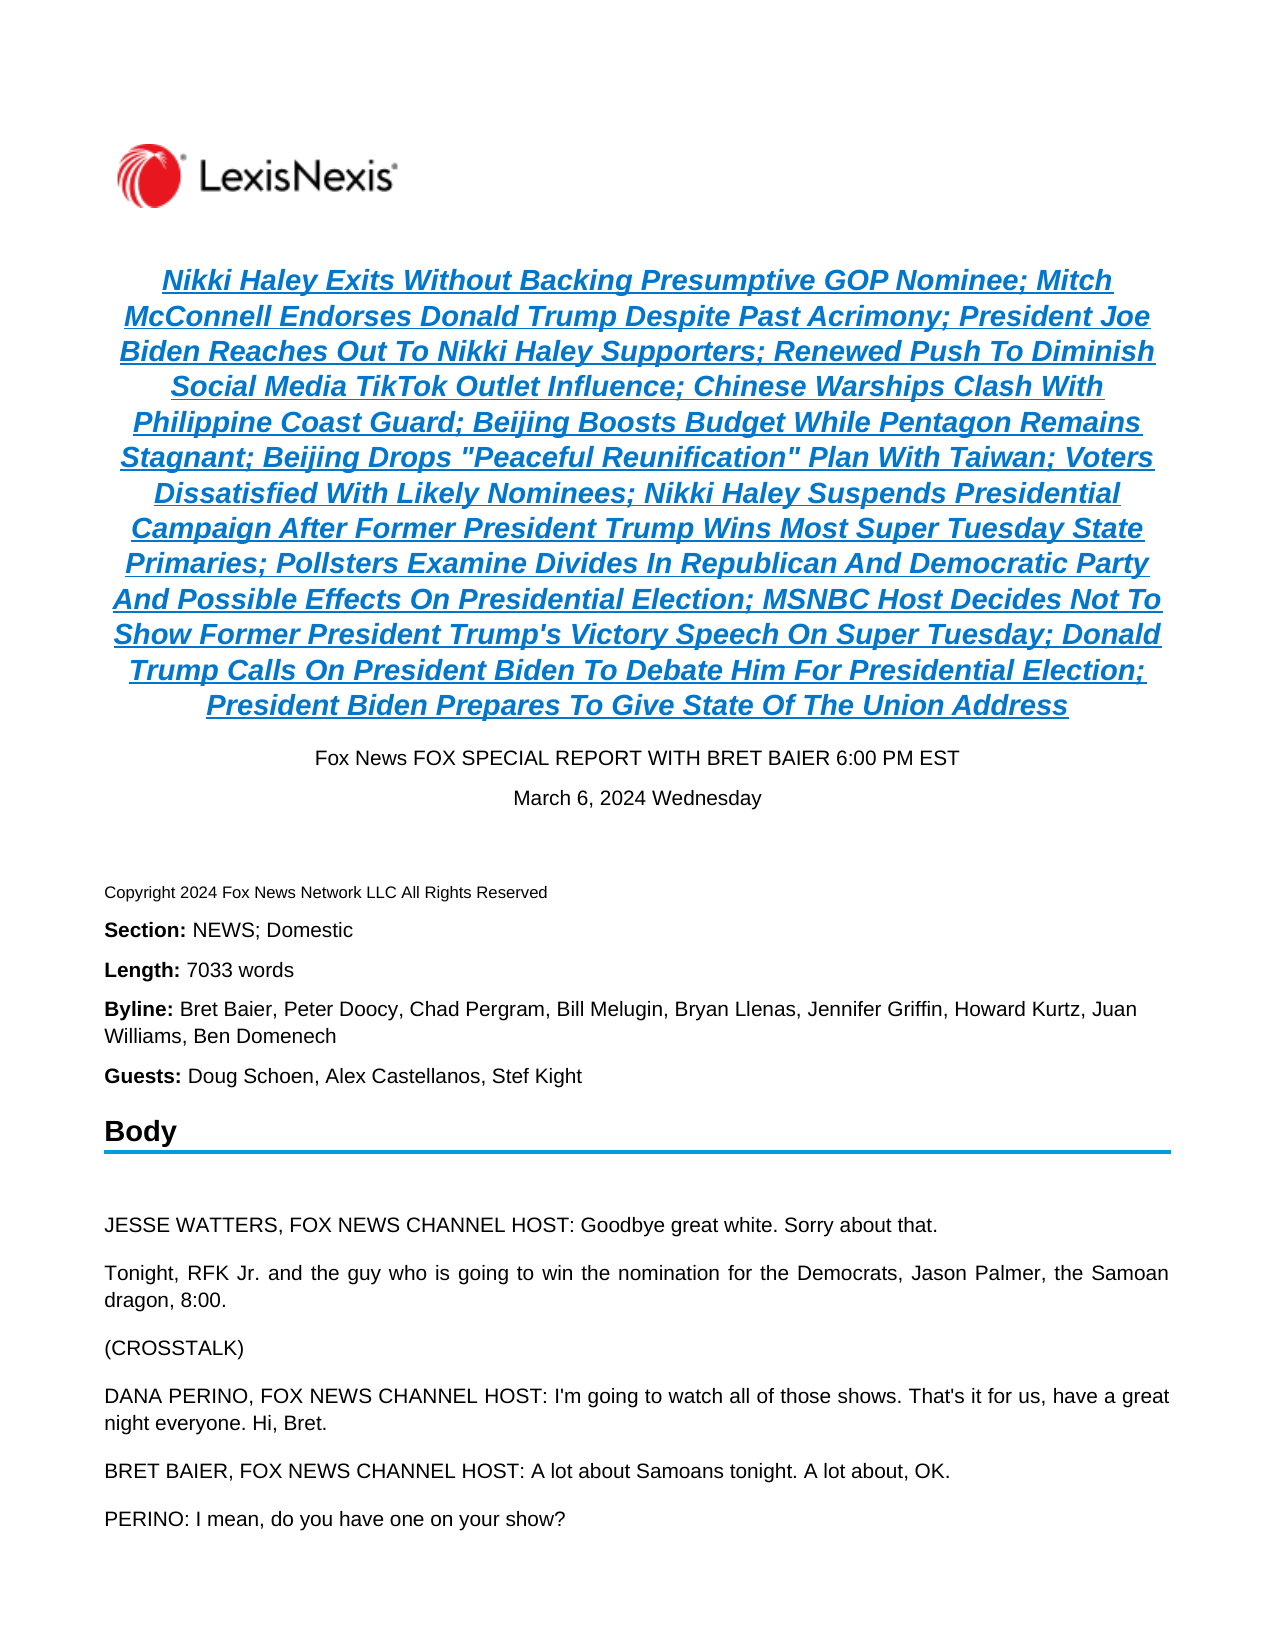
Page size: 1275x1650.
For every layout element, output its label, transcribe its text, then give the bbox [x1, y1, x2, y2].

picture [104, 144, 412, 208]
text March 6, 2024 Wednesday [104, 782, 1171, 809]
text Byline: Bret Baier, Peter Doocy, Chad Pergram, Bill Melugin, Bryan Llenas, Jennifer Griffin, Howard Kurtz, Juan Williams, Ben Domenech [104, 994, 1171, 1048]
subtitle Nikki Haley Exits Without Backing Presumptive GOP Nominee; Mitch McConnell Endorses Donald Trump Despite Past Acrimony; President Joe Biden Reaches Out To Nikki Haley Supporters; Renewed Push To Diminish Social Media TikTok Outlet Influence; Chinese Warships Clash With Philippine Coast Guard; Beijing Boosts Budget While Pentagon Remains Stagnant; Beijing Drops "Peaceful Reunification" Plan With Taiwan; Voters Dissatisfied With Likely Nominees; Nikki Haley Suspends Presidential Campaign After Former President Trump Wins Most Super Tuesday State Primaries; Pollsters Examine Divides In Republican And Democratic Party And Possible Effects On Presidential Election; MSNBC Host Decides Not To Show Former President Trump's Victory Speech On Super Tuesday; Donald Trump Calls On President Biden To Debate Him For Presidential Election; President Biden Prepares To Give State Of The Union Address [104, 261, 1171, 722]
text Copyright 2024 Fox News Network LLC All Rights Reserved [104, 851, 1171, 902]
text Tonight, RFK Jr. and the guy who is going to win the nomination for the Democrats, Jason Palmer, the Samoan dragon, 8:00. [104, 1258, 1171, 1312]
text Section: NEWS; Domestic [104, 915, 1171, 942]
text BRET BAIER, FOX NEWS CHANNEL HOST: A lot about Samoans tonight. A lot about, OK. [104, 1456, 1171, 1483]
text (CROSSTALK) [104, 1333, 1171, 1360]
text Body [104, 1113, 1171, 1148]
text JESSE WATTERS, FOX NEWS CHANNEL HOST: Goodbye great white. Sorry about that. [104, 1210, 1171, 1237]
text Guests: Doug Schoen, Alex Castellanos, Stef Kight [104, 1061, 1171, 1088]
text Fox News FOX SPECIAL REPORT WITH BRET BAIER 6:00 PM EST [104, 743, 1171, 770]
text DANA PERINO, FOX NEWS CHANNEL HOST: I'm going to watch all of those shows. That's it for us, have a great night everyone. Hi, Bret. [104, 1381, 1171, 1435]
text PERINO: I mean, do you have one on your show? [104, 1504, 1171, 1531]
text Length: 7033 words [104, 954, 1171, 981]
